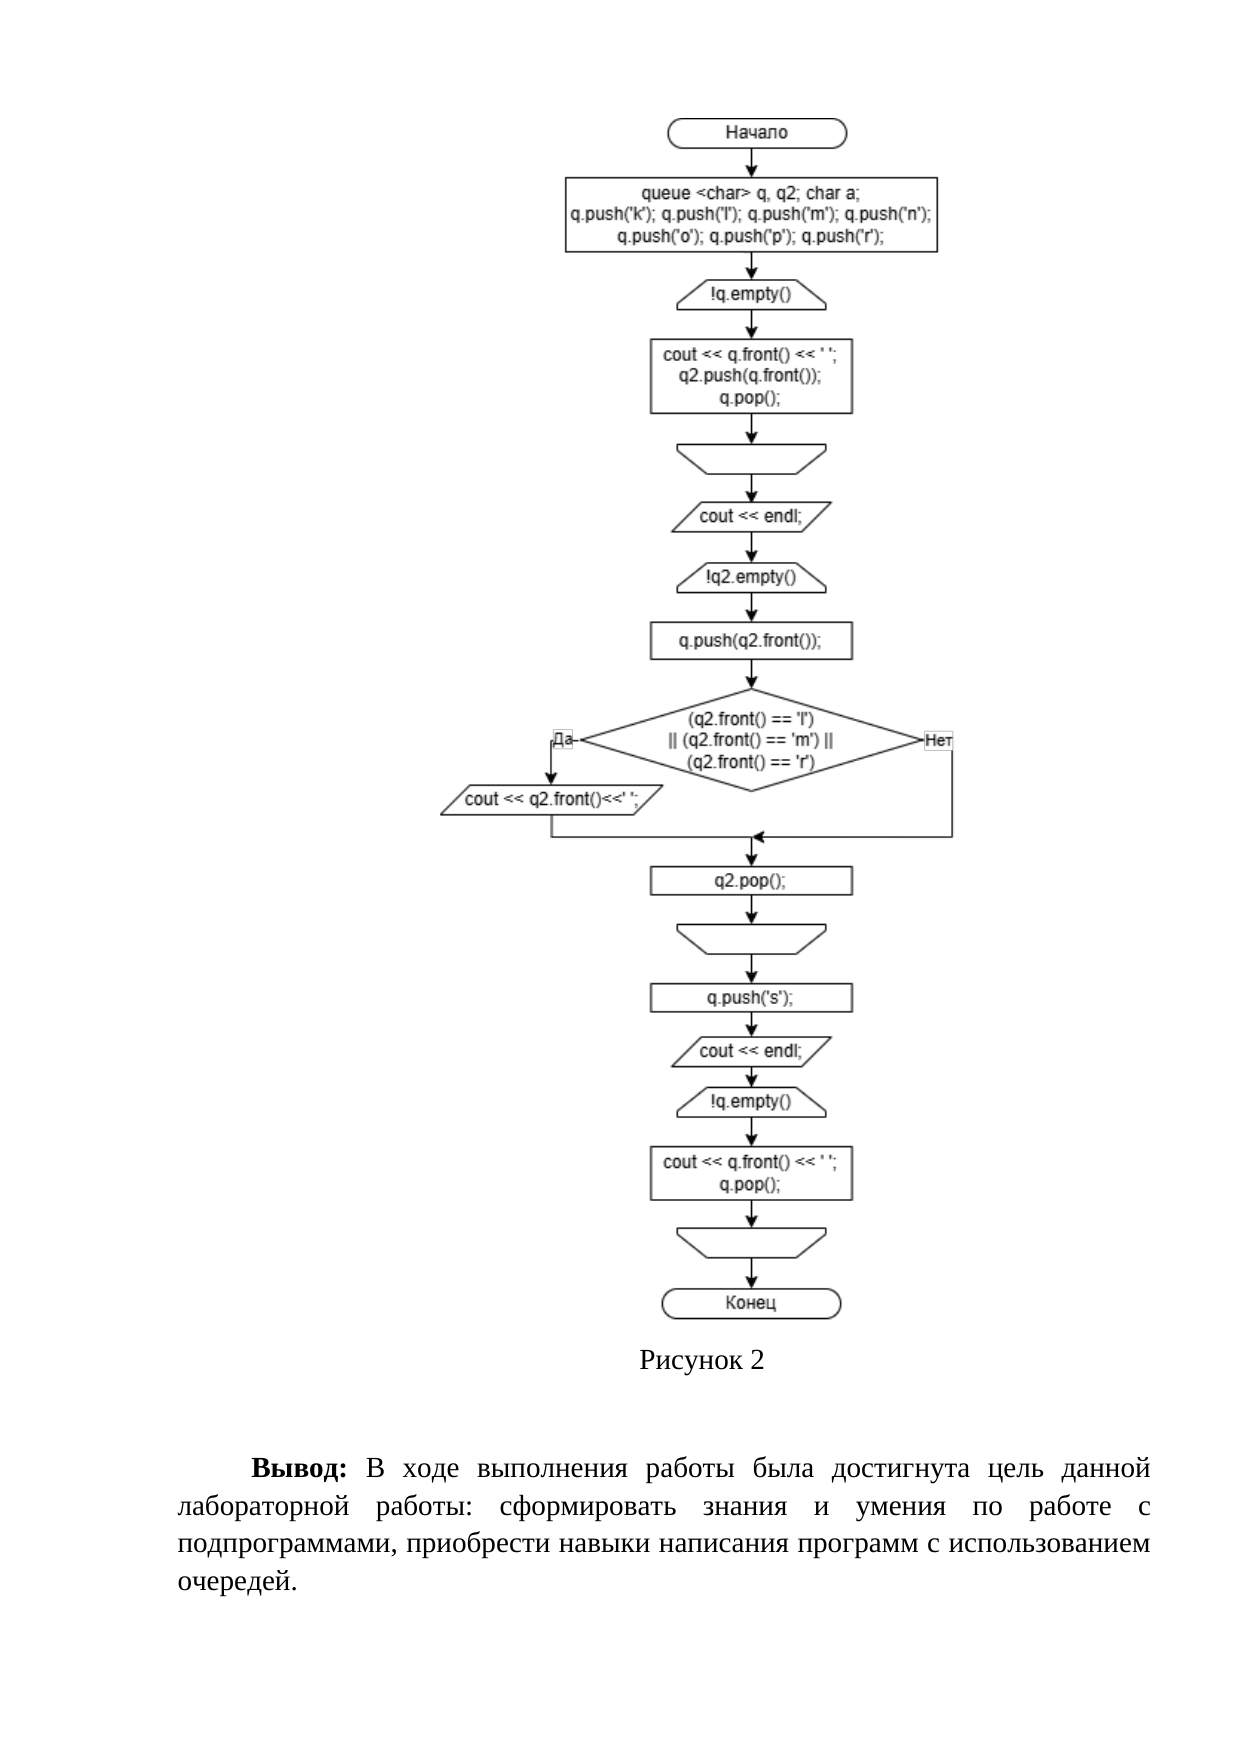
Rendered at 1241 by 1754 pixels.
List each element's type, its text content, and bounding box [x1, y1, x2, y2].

picture [439, 118, 964, 1321]
text Вывод: В ходе выполнения работы была достигнута цель данной лабораторной работы: сформировать знания и умения по работе с подпрограммами, приобрести навыки написания программ с использованием очередей. [177, 1448, 1152, 1598]
text Рисунок 2 [177, 1339, 1152, 1377]
